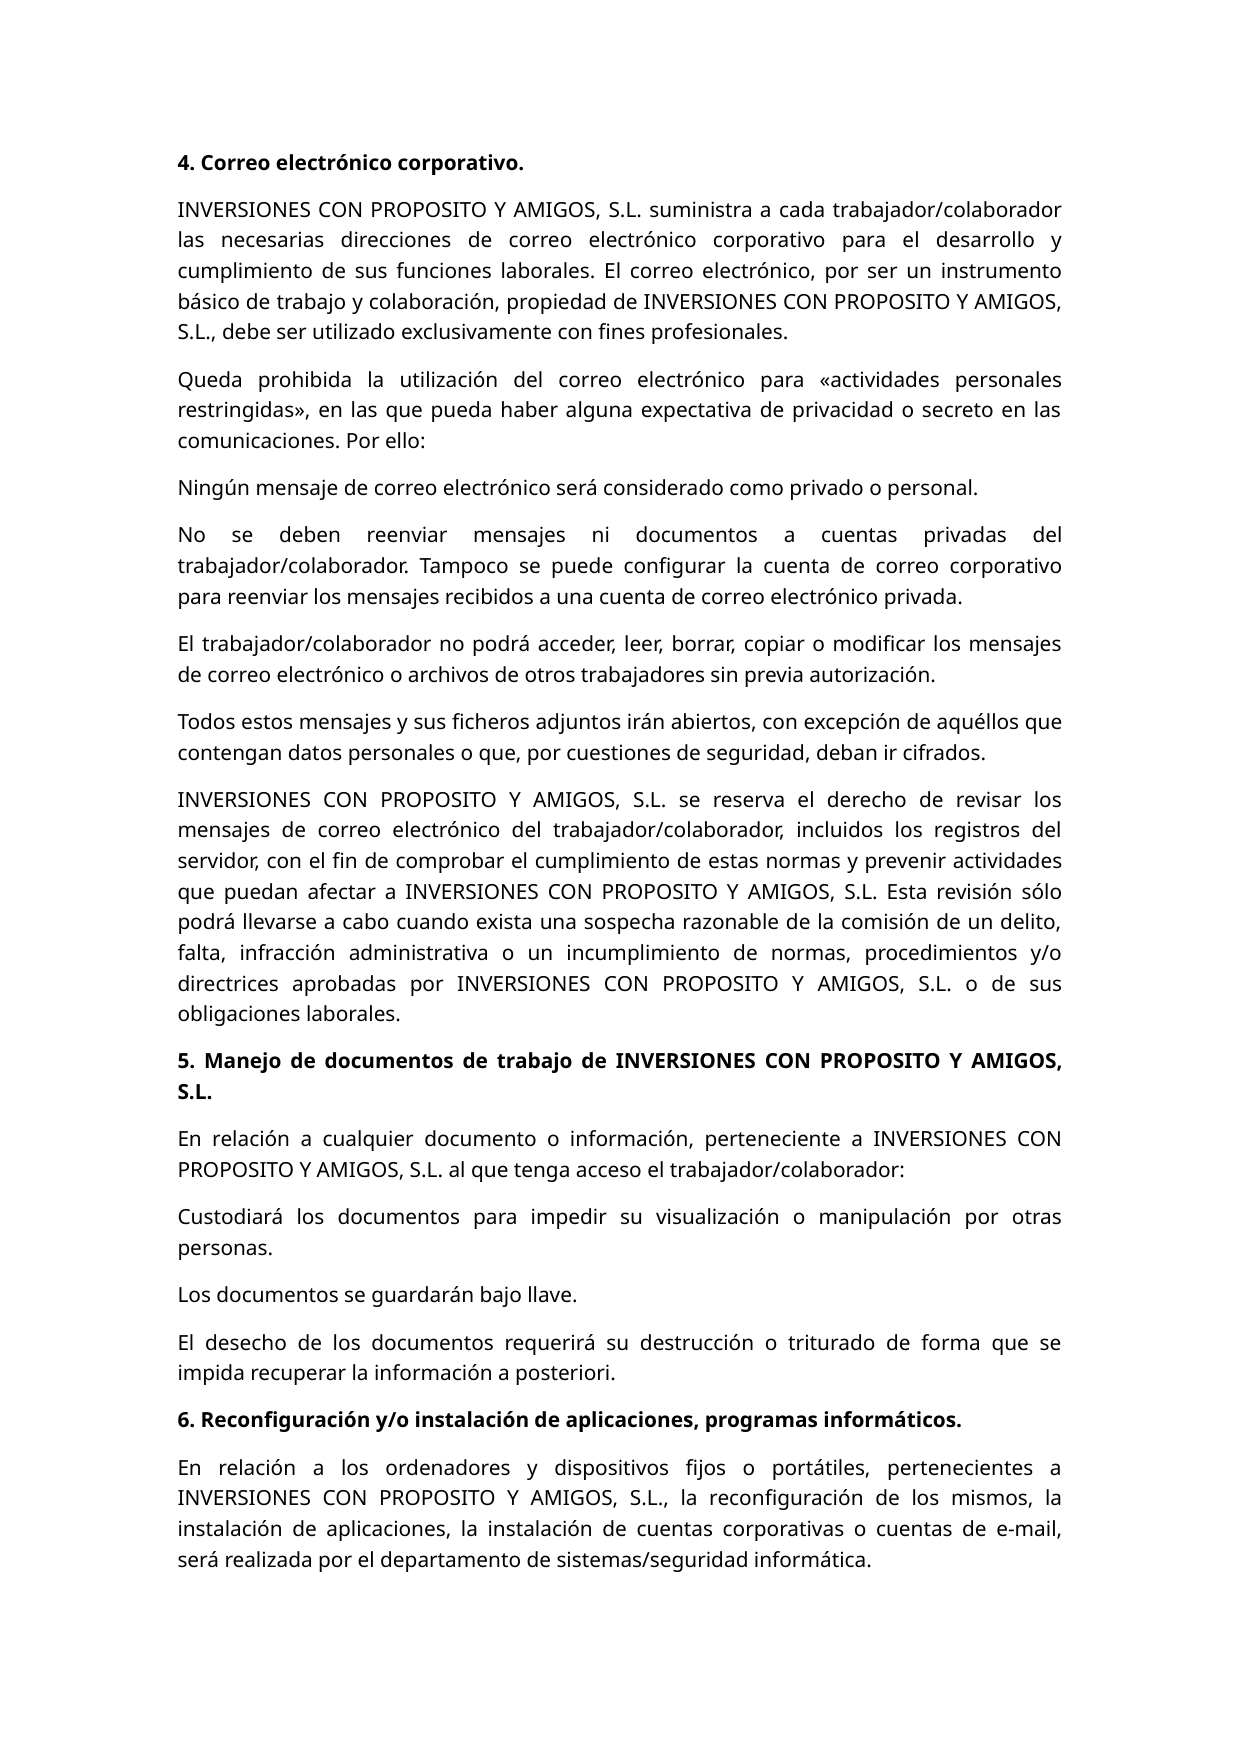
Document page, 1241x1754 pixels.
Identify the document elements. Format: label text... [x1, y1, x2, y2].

text Queda prohibida la utilización del correo electrónico para «actividades personales restringidas», en las que pueda haber alguna expectativa de privacidad o secreto en las comunicaciones. Por ello: [177, 365, 1063, 454]
text En relación a cualquier documento o información, perteneciente a INVERSIONES CON PROPOSITO Y AMIGOS, S.L. al que tenga acceso el trabajador/colaborador: [177, 1124, 1063, 1183]
text INVERSIONES CON PROPOSITO Y AMIGOS, S.L. se reserva el derecho de revisar los mensajes de correo electrónico del trabajador/colaborador, incluidos los registros del servidor, con el fin de comprobar el cumplimiento de estas normas y prevenir actividades que puedan afectar a INVERSIONES CON PROPOSITO Y AMIGOS, S.L. Esta revisión sólo podrá llevarse a cabo cuando exista una sospecha razonable de la comisión de un delito, falta, infracción administrativa o un incumplimiento de normas, procedimientos y/o directrices aprobadas por INVERSIONES CON PROPOSITO Y AMIGOS, S.L. o de sus obligaciones laborales. [177, 785, 1063, 1028]
text 4. Correo electrónico corporativo. [177, 148, 1063, 176]
text INVERSIONES CON PROPOSITO Y AMIGOS, S.L. suministra a cada trabajador/colaborador las necesarias direcciones de correo electrónico corporativo para el desarrollo y cumplimiento de sus funciones laborales. El correo electrónico, por ser un instrumento básico de trabajo y colaboración, propiedad de INVERSIONES CON PROPOSITO Y AMIGOS, S.L., debe ser utilizado exclusivamente con fines profesionales. [177, 195, 1063, 346]
text En relación a los ordenadores y dispositivos fijos o portátiles, pertenecientes a INVERSIONES CON PROPOSITO Y AMIGOS, S.L., la reconfiguración de los mismos, la instalación de aplicaciones, la instalación de cuentas corporativas o cuentas de e-mail, será realizada por el departamento de sistemas/seguridad informática. [177, 1453, 1063, 1573]
text 6. Reconfiguración y/o instalación de aplicaciones, programas informáticos. [177, 1406, 1063, 1434]
text 5. Manejo de documentos de trabajo de INVERSIONES CON PROPOSITO Y AMIGOS, S.L. [177, 1047, 1063, 1106]
text Todos estos mensajes y sus ficheros adjuntos irán abiertos, con excepción de aquéllos que contengan datos personales o que, por cuestiones de seguridad, deban ir cifrados. [177, 707, 1063, 766]
text Custodiará los documentos para impedir su visualización o manipulación por otras personas. [177, 1202, 1063, 1261]
text Ningún mensaje de correo electrónico será considerado como privado o personal. [177, 473, 1063, 502]
text El desecho de los documentos requerirá su destrucción o triturado de forma que se impida recuperar la información a posteriori. [177, 1328, 1063, 1387]
text Los documentos se guardarán bajo llave. [177, 1280, 1063, 1309]
text No se deben reenviar mensajes ni documentos a cuentas privadas del trabajador/colaborador. Tampoco se puede configurar la cuenta de correo corporativo para reenviar los mensajes recibidos a una cuenta de correo electrónico privada. [177, 521, 1063, 610]
text El trabajador/colaborador no podrá acceder, leer, borrar, copiar o modificar los mensajes de correo electrónico o archivos de otros trabajadores sin previa autorización. [177, 629, 1063, 688]
